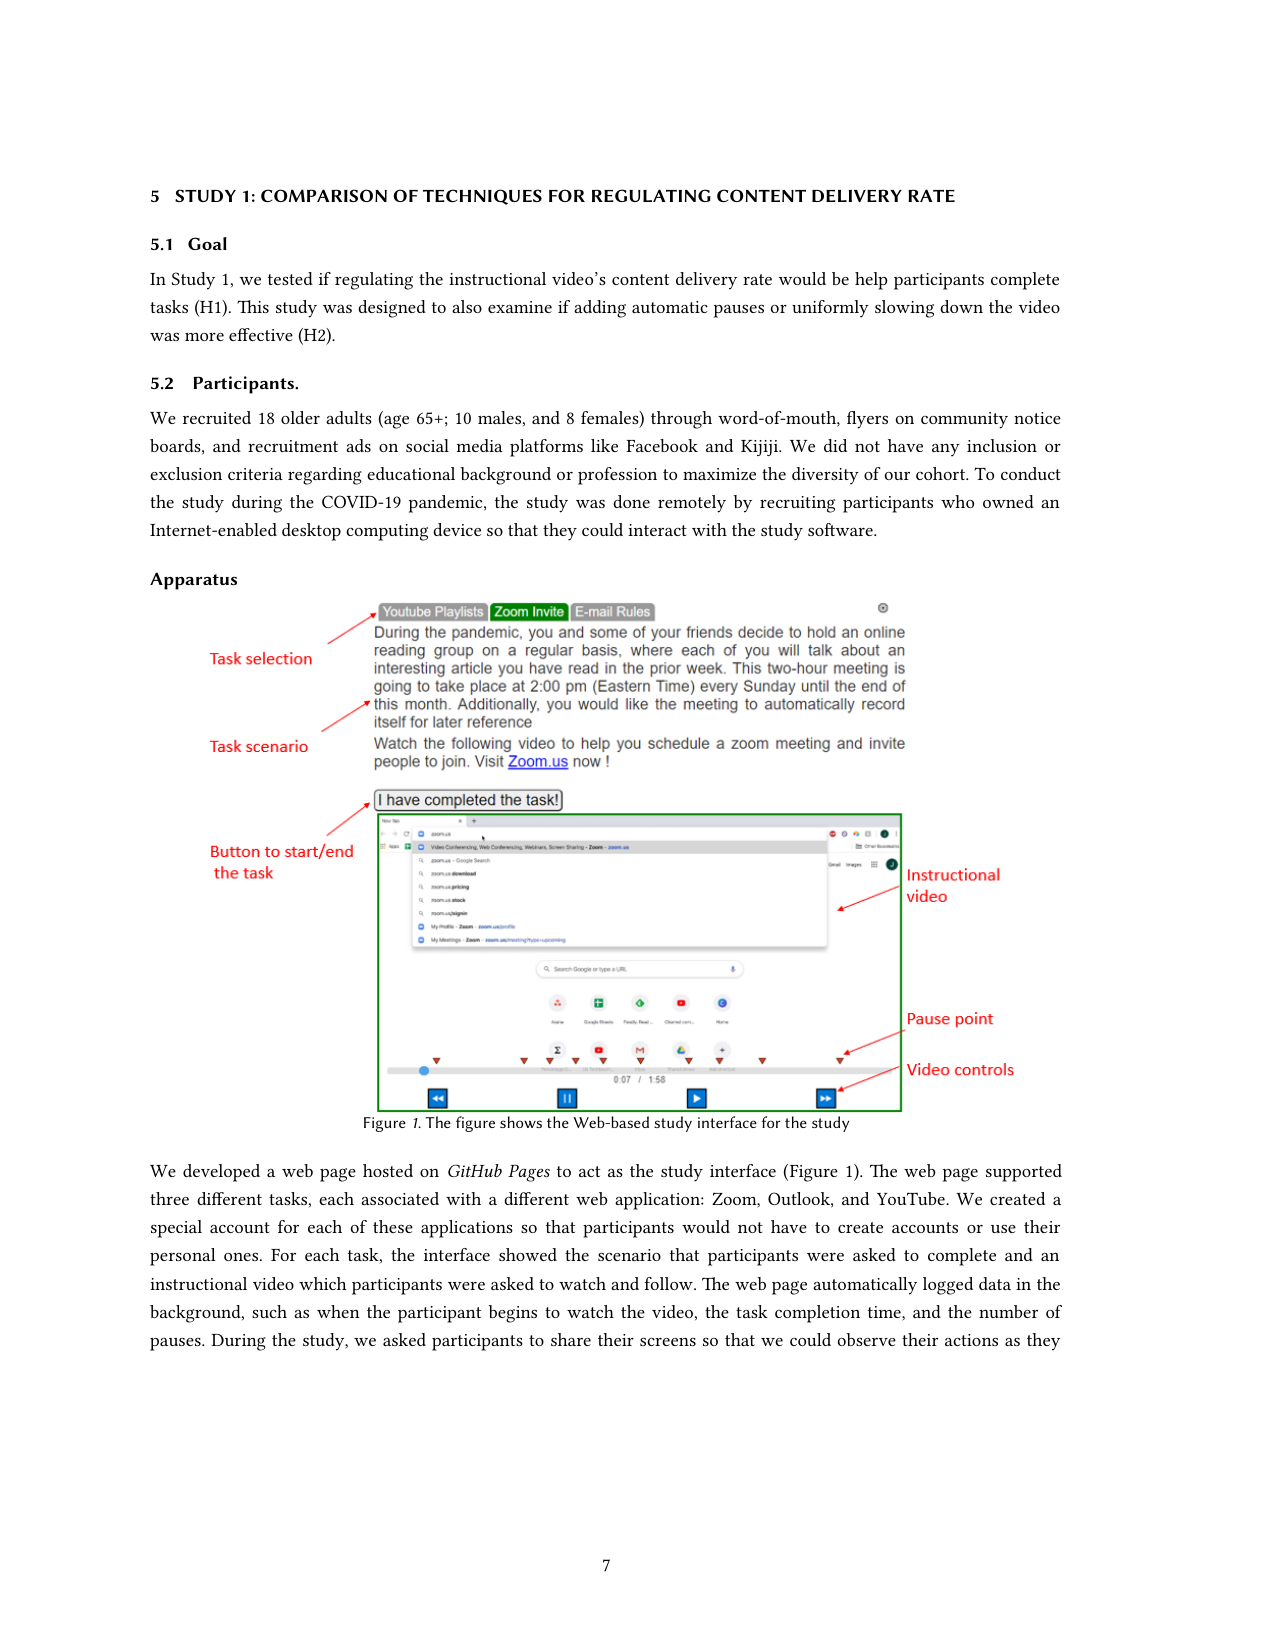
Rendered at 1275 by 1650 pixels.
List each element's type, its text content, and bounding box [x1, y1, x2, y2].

list Apparatus [150, 566, 1062, 589]
text Figure 1. The figure shows the Web-based study interface for the study [150, 1114, 1062, 1133]
text Goal [150, 232, 1062, 255]
text Participants. [150, 371, 1062, 394]
text StudY 1: Comparison of Techniques for regulating Content Delivery Rate [150, 183, 1062, 207]
text We recruited 18 older adults (age 65+; 10 males, and 8 females) through word-of-mouth, flyers on community notice boards, and recruitment ads on social media platforms like Facebook and Kijiji. We did not have any inclusion or exclusion criteria regarding educational background or profession to maximize the diversity of our cohort. To conduct the study during the COVID-19 pandemic, the study was done remotely by recruiting participants who owned an Internet-enabled desktop computing device so that they could interact with the study software. [150, 401, 1062, 541]
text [150, 1154, 1062, 1351]
picture [208, 595, 1019, 1114]
text In Study 1, we tested if regulating the instructional video’s content delivery rate would be help participants complete tasks (H1). This study was designed to also examine if adding automatic pauses or uniformly slowing down the video was more effective (H2). [150, 261, 1062, 346]
